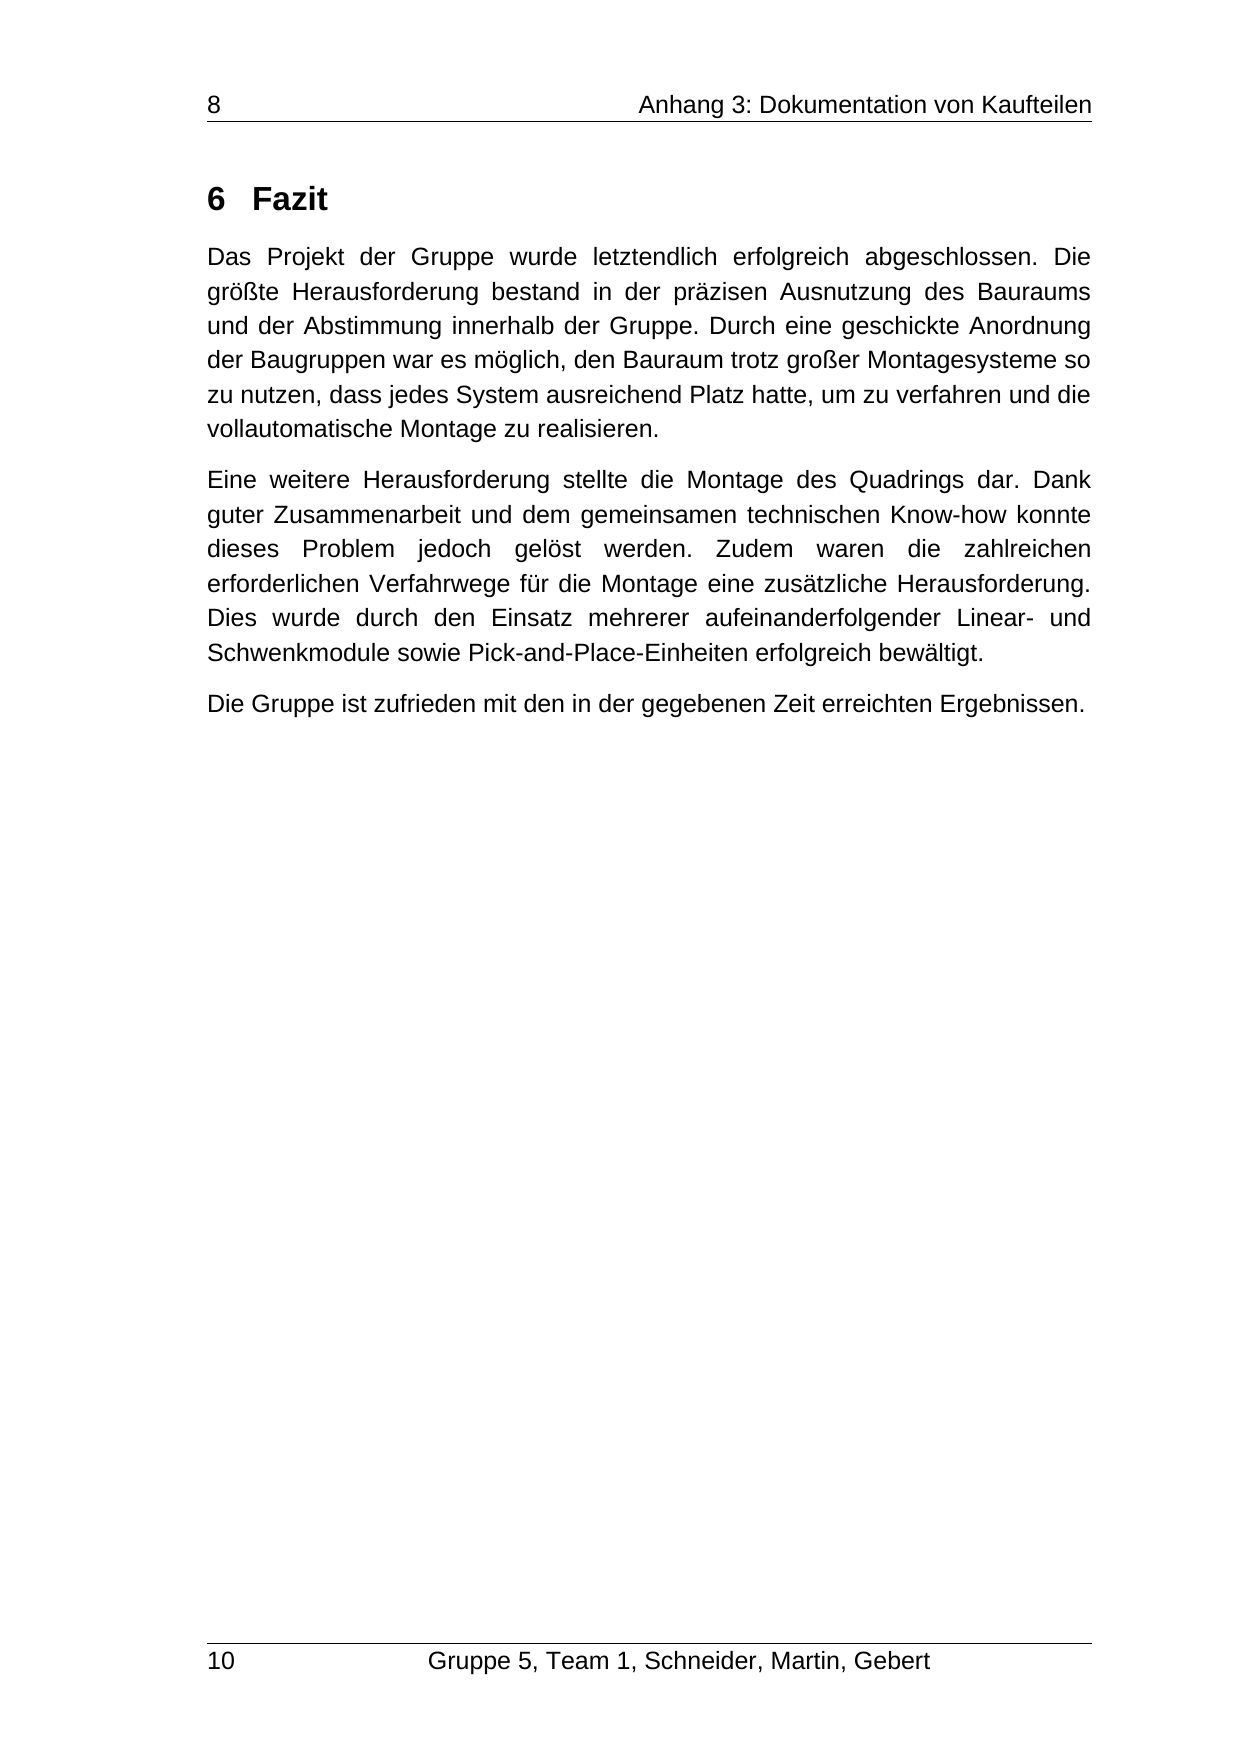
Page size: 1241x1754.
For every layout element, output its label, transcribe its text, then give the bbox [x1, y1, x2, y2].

text Die Gruppe ist zufrieden mit den in der gegebenen Zeit erreichten Ergebnissen. [207, 689, 1092, 718]
text Eine weitere Herausforderung stellte die Montage des Quadrings dar. Dank guter Zusammenarbeit und dem gemeinsamen technischen Know-how konnte dieses Problem jedoch gelöst werden. Zudem waren die zahlreichen erforderlichen Verfahrwege für die Montage eine zusätzliche Herausforderung. Dies wurde durch den Einsatz mehrerer aufeinanderfolgender Linear- und Schwenkmodule sowie Pick-and-Place-Einheiten erfolgreich bewältigt. [207, 466, 1092, 667]
text Das Projekt der Gruppe wurde letztendlich erfolgreich abgeschlossen. Die größte Herausforderung bestand in der präzisen Ausnutzung des Bauraums und der Abstimmung innerhalb der Gruppe. Durch eine geschickte Anordnung der Baugruppen war es möglich, den Bauraum trotz großer Montagesysteme so zu nutzen, dass jedes System ausreichend Platz hatte, um zu verfahren und die vollautomatische Montage zu realisieren. [207, 242, 1092, 443]
subtitle Fazit [207, 179, 1092, 218]
